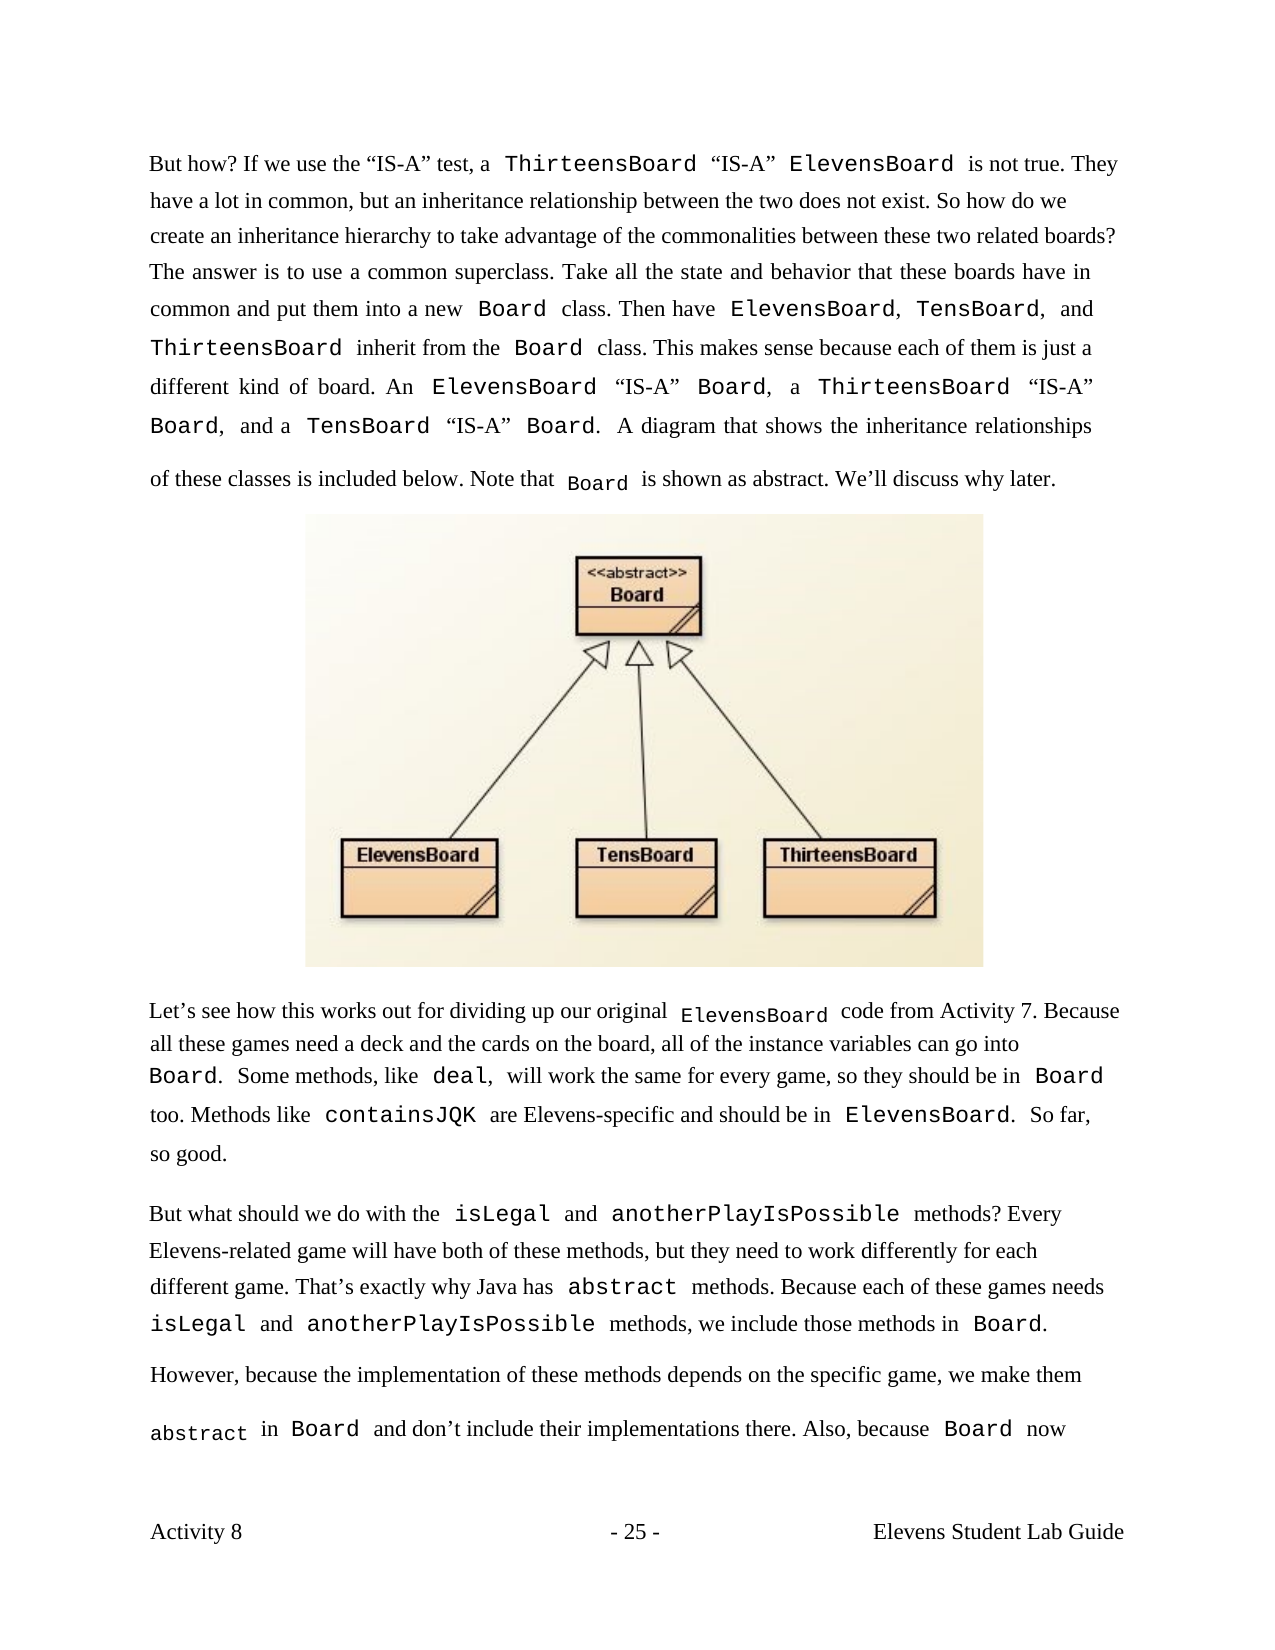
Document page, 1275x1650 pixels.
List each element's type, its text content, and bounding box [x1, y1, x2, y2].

text But how? If we use the “IS-A” test, a ThirteensBoard “IS-A” ElevensBoard is not true. They have a lot in common, but an inheritance relationship between the two does not exist. So how do we create an inheritance hierarchy to take advantage of the commonalities between these two related boards? [149, 150, 1123, 249]
text But what should we do with the isLegal and anotherPlayIsPossible methods? Every [149, 1200, 1123, 1228]
picture [305, 514, 984, 967]
text Let’s see how this works out for dividing up our original ElevensBoard code from Activity 7. Because all these games need a deck and the cards on the board, all of the instance variables can go into [149, 989, 1123, 1062]
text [149, 1238, 1123, 1447]
text Board. Some methods, like deal, will work the same for every game, so they should be in Board too. Methods like containsJQK are Elevens-specific and should be in ElevensBoard. So far, so good. [149, 1062, 1114, 1166]
text The answer is to use a common superclass. Take all the state and behavior that these boards have in common and put them into a new Board class. Then have ElevensBoard, TensBoard, and ThirteensBoard inherit from the Board class. This makes sense because each of them is just a different kind of board. An ElevensBoard “IS-A” Board, a ThirteensBoard “IS-A” Board, and a TensBoard “IS-A” Board. A diagram that shows the inheritance relationships of these classes is included below. Note that Board is shown as abstract. We’ll discuss why later. [149, 258, 1093, 497]
